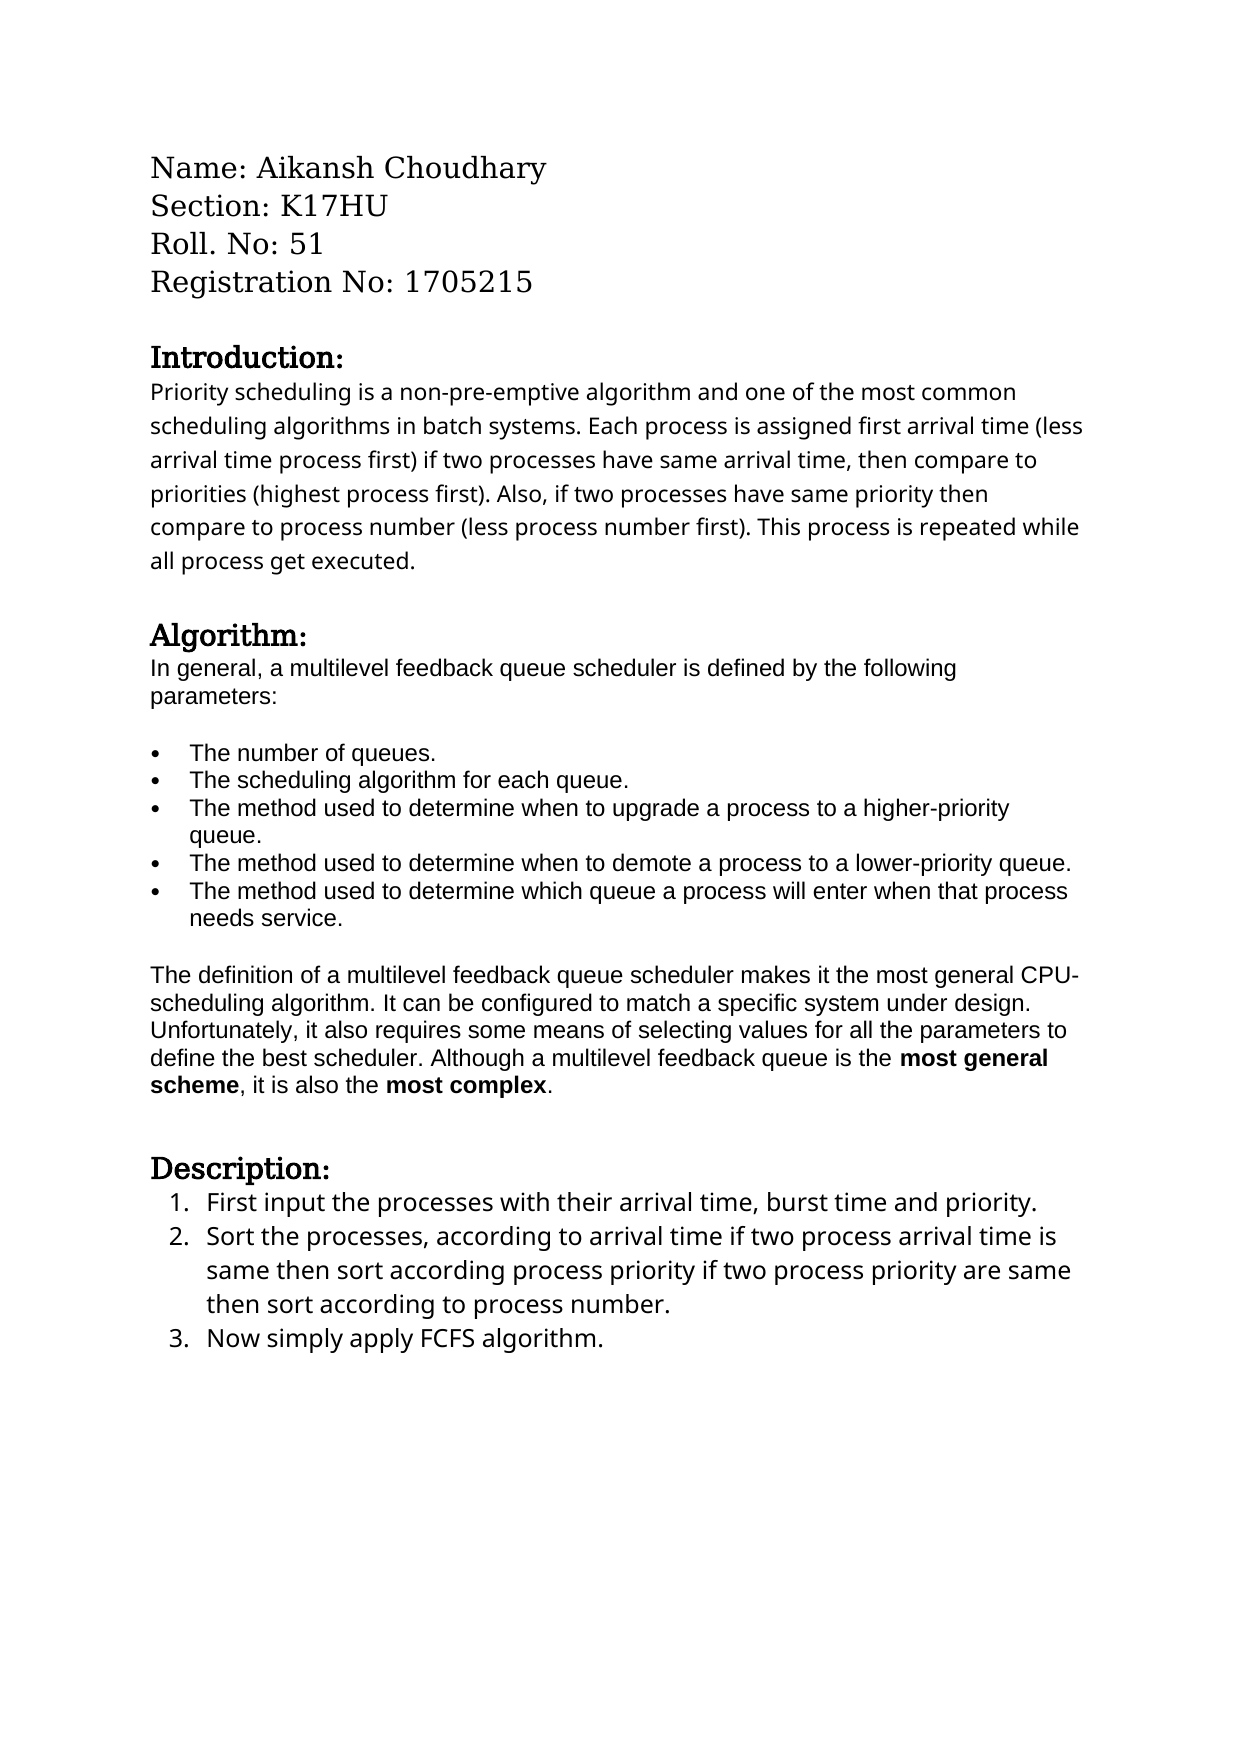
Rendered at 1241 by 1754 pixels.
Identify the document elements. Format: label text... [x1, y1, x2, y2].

text Introduction: [150, 338, 1090, 373]
text Priority scheduling is a non-pre-emptive algorithm and one of the most common scheduling algorithms in batch systems. Each process is assigned first arrival time (less arrival time process first) if two processes have same arrival time, then compare to priorities (highest process first). Also, if two processes have same priority then compare to process number (less process number first). This process is repeated while all process get executed. [150, 376, 1090, 576]
list First input the processes with their arrival time, burst time and priority. [169, 1184, 1090, 1219]
list Now simply apply FCFS algorithm. [169, 1321, 1090, 1355]
list The method used to determine when to demote a process to a lower-priority queue. [152, 849, 1090, 877]
text Description: [150, 1149, 1090, 1184]
text Section: K17HU [150, 188, 1090, 223]
text In general, a multilevel feedback queue scheduler is defined by the following parameters: [150, 654, 1090, 709]
text Name: Aikansh Choudhary [150, 150, 1090, 185]
list The scheduling algorithm for each queue. [152, 766, 1090, 794]
list Sort the processes, according to arrival time if two process arrival time is same then sort according process priority if two process priority are same then sort according to process number. [169, 1219, 1090, 1321]
list The method used to determine which queue a process will enter when that process needs service. [152, 877, 1090, 932]
text Registration No: 1705215 [150, 263, 1090, 298]
text Roll. No: 51 [150, 225, 1090, 260]
text Algorithm: [150, 616, 1090, 651]
list The number of queues. [152, 738, 1090, 766]
text The definition of a multilevel feedback queue scheduler makes it the most general CPU-scheduling algorithm. It can be configured to match a specific system under design. Unfortunately, it also requires some means of selecting values for all the parameters to define the best scheduler. Although a multilevel feedback queue is the most general scheme, it is also the most complex. [150, 961, 1090, 1099]
list The method used to determine when to upgrade a process to a higher-priority queue. [152, 794, 1090, 849]
